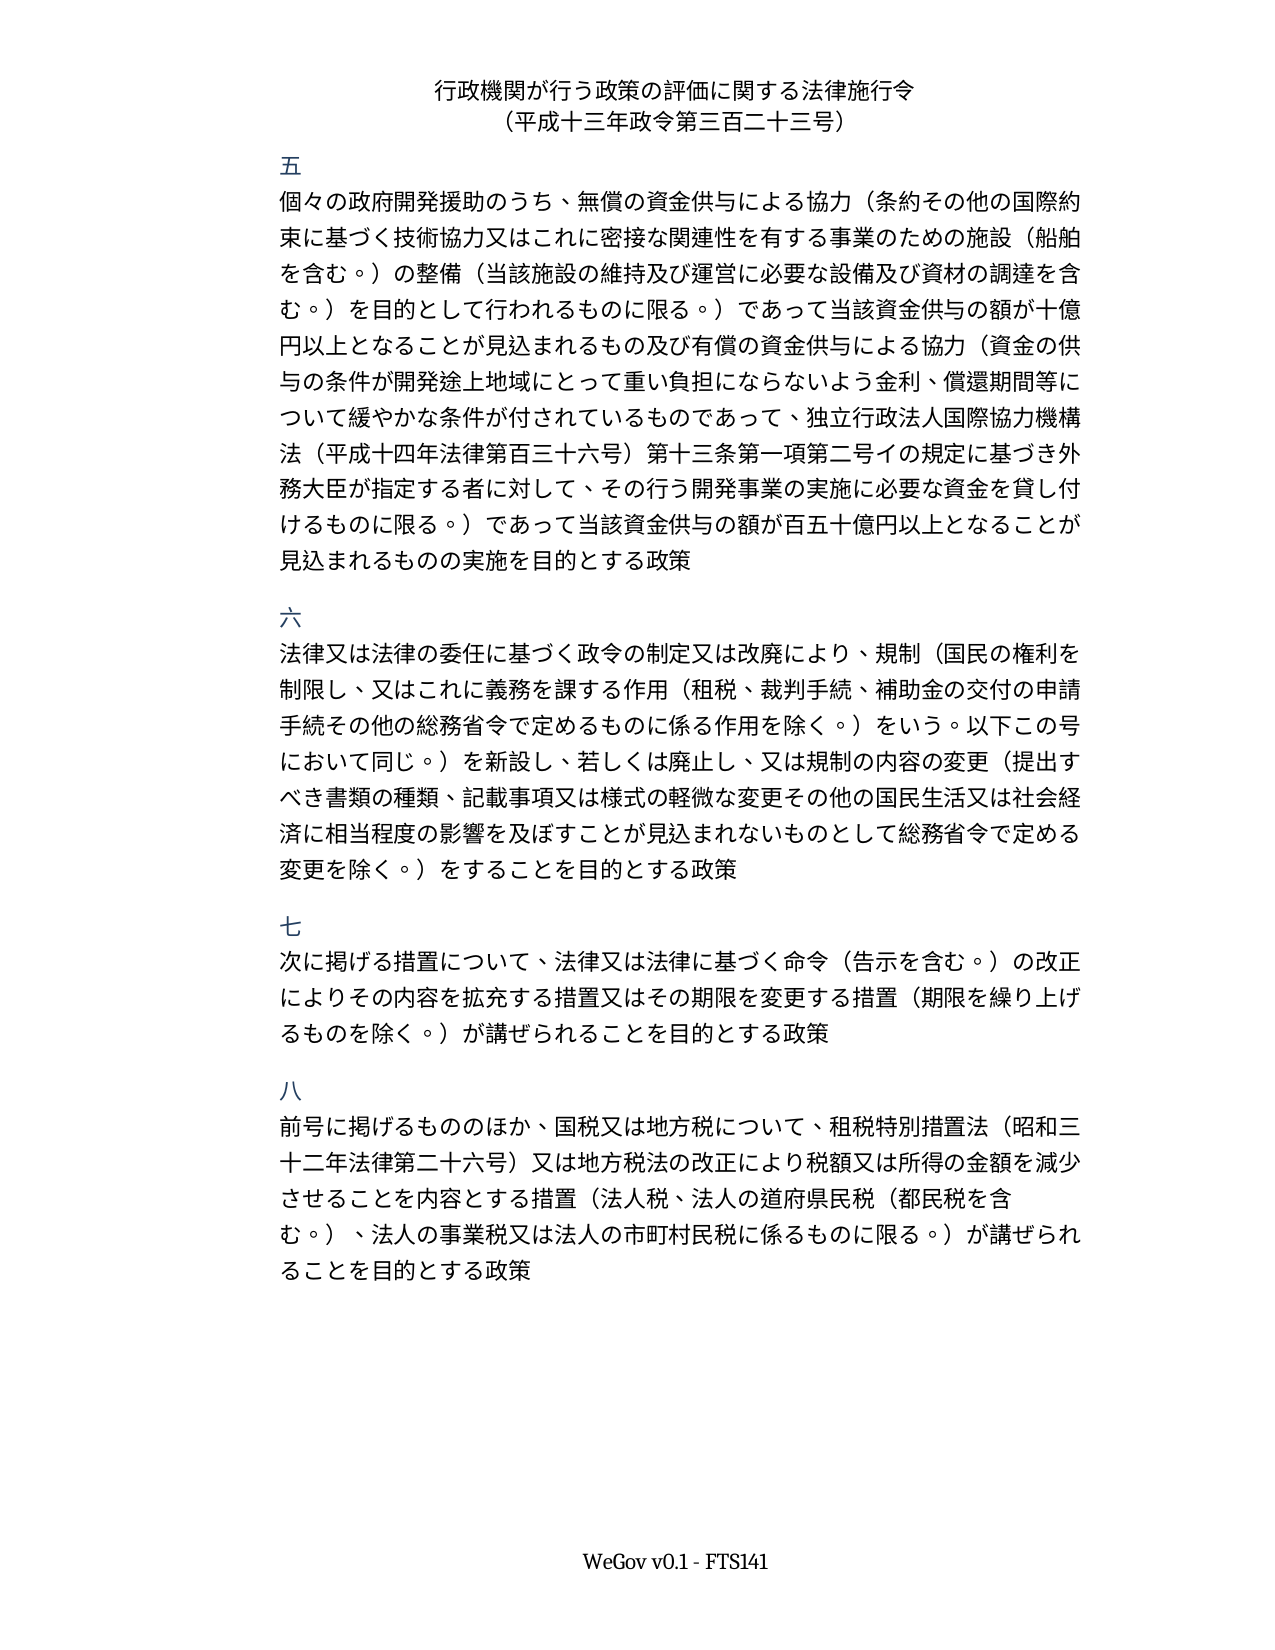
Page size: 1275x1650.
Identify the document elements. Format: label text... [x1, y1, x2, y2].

text 次に掲げる措置について、法律又は法律に基づく命令（告示を含む。）の改正によりその内容を拡充する措置又はその期限を変更する措置（期限を繰り上げるものを除く。）が講ぜられることを目的とする政策 [279, 946, 1087, 1049]
text 個々の政府開発援助のうち、無償の資金供与による協力（条約その他の国際約束に基づく技術協力又はこれに密接な関連性を有する事業のための施設（船舶を含む。）の整備（当該施設の維持及び運営に必要な設備及び資材の調達を含む。）を目的として行われるものに限る。）であって当該資金供与の額が十億円以上となることが見込まれるもの及び有償の資金供与による協力（資金の供与の条件が開発途上地域にとって重い負担にならないよう金利、償還期間等について緩やかな条件が付されているものであって、独立行政法人国際協力機構法（平成十四年法律第百三十六号）第十三条第一項第二号イの規定に基づき外務大臣が指定する者に対して、その行う開発事業の実施に必要な資金を貸し付けるものに限る。）であって当該資金供与の額が百五十億円以上となることが見込まれるものの実施を目的とする政策 [279, 186, 1087, 577]
text 前号に掲げるもののほか、国税又は地方税について、租税特別措置法（昭和三十二年法律第二十六号）又は地方税法の改正により税額又は所得の金額を減少させることを内容とする措置（法人税、法人の道府県民税（都民税を含む。）、法人の事業税又は法人の市町村民税に係るものに限る。）が講ぜられることを目的とする政策 [279, 1111, 1087, 1286]
subtitle 八 [279, 1075, 1087, 1106]
subtitle 六 [279, 602, 1087, 633]
subtitle 七 [279, 910, 1087, 942]
text 法律又は法律の委任に基づく政令の制定又は改廃により、規制（国民の権利を制限し、又はこれに義務を課する作用（租税、裁判手続、補助金の交付の申請手続その他の総務省令で定めるものに係る作用を除く。）をいう。以下この号において同じ。）を新設し、若しくは廃止し、又は規制の内容の変更（提出すべき書類の種類、記載事項又は様式の軽微な変更その他の国民生活又は社会経済に相当程度の影響を及ぼすことが見込まれないものとして総務省令で定める変更を除く。）をすることを目的とする政策 [279, 638, 1087, 885]
subtitle 五 [279, 150, 1087, 181]
